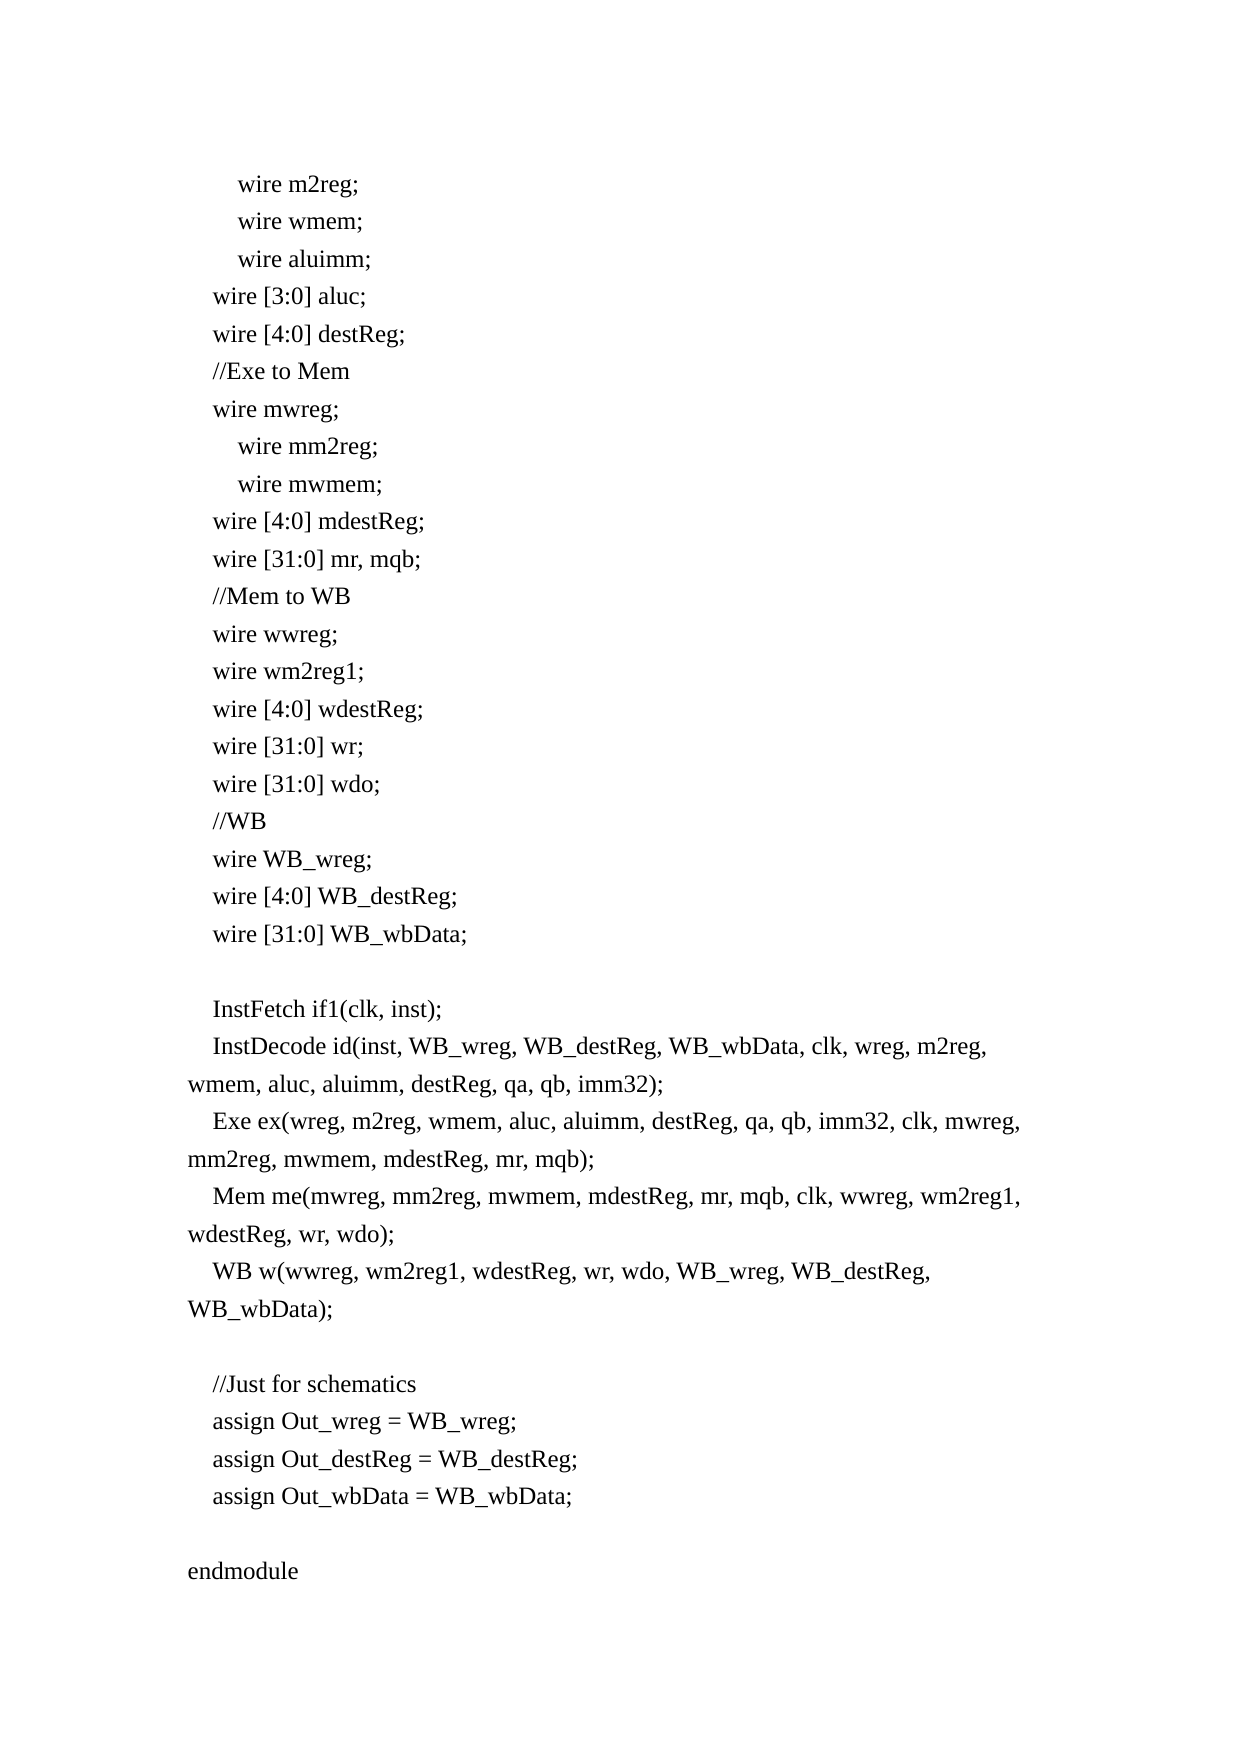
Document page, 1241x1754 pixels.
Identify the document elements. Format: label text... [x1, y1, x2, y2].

text wire [31:0] mr, mqb; [187, 539, 1053, 577]
text assign Out_wreg = WB_wreg; [187, 1402, 1053, 1439]
text wire [31:0] WB_wbData; [187, 914, 1053, 952]
text wire mm2reg; [187, 427, 1053, 464]
text Exe ex(wreg, m2reg, wmem, aluc, aluimm, destReg, qa, qb, imm32, clk, mwreg, mm2reg, mwmem, mdestReg, mr, mqb); [187, 1102, 1053, 1177]
text WB w(wwreg, wm2reg1, wdestReg, wr, wdo, WB_wreg, WB_destReg, WB_wbData); [187, 1252, 1053, 1327]
text wire aluimm; [187, 239, 1053, 277]
text InstDecode id(inst, WB_wreg, WB_destReg, WB_wbData, clk, wreg, m2reg, wmem, aluc, aluimm, destReg, qa, qb, imm32); [187, 1027, 1053, 1102]
text //WB [187, 802, 1053, 839]
text wire mwreg; [187, 389, 1053, 427]
text wire [31:0] wdo; [187, 764, 1053, 802]
text InstFetch if1(clk, inst); [187, 989, 1053, 1027]
text assign Out_wbData = WB_wbData; [187, 1477, 1053, 1514]
text wire m2reg; [187, 164, 1053, 202]
text //Mem to WB [187, 577, 1053, 614]
text wire wmem; [187, 202, 1053, 239]
text wire [31:0] wr; [187, 727, 1053, 764]
text wire [4:0] WB_destReg; [187, 877, 1053, 914]
text wire wwreg; [187, 614, 1053, 652]
text endmodule [187, 1552, 1053, 1589]
text wire mwmem; [187, 464, 1053, 502]
text wire wm2reg1; [187, 652, 1053, 689]
text //Just for schematics [187, 1364, 1053, 1402]
text wire [4:0] mdestReg; [187, 502, 1053, 539]
text //Exe to Mem [187, 352, 1053, 389]
text wire [4:0] wdestReg; [187, 689, 1053, 727]
text wire WB_wreg; [187, 839, 1053, 877]
text wire [4:0] destReg; [187, 314, 1053, 352]
text Mem me(mwreg, mm2reg, mwmem, mdestReg, mr, mqb, clk, wwreg, wm2reg1, wdestReg, wr, wdo); [187, 1177, 1053, 1252]
text wire [3:0] aluc; [187, 277, 1053, 314]
text assign Out_destReg = WB_destReg; [187, 1439, 1053, 1477]
